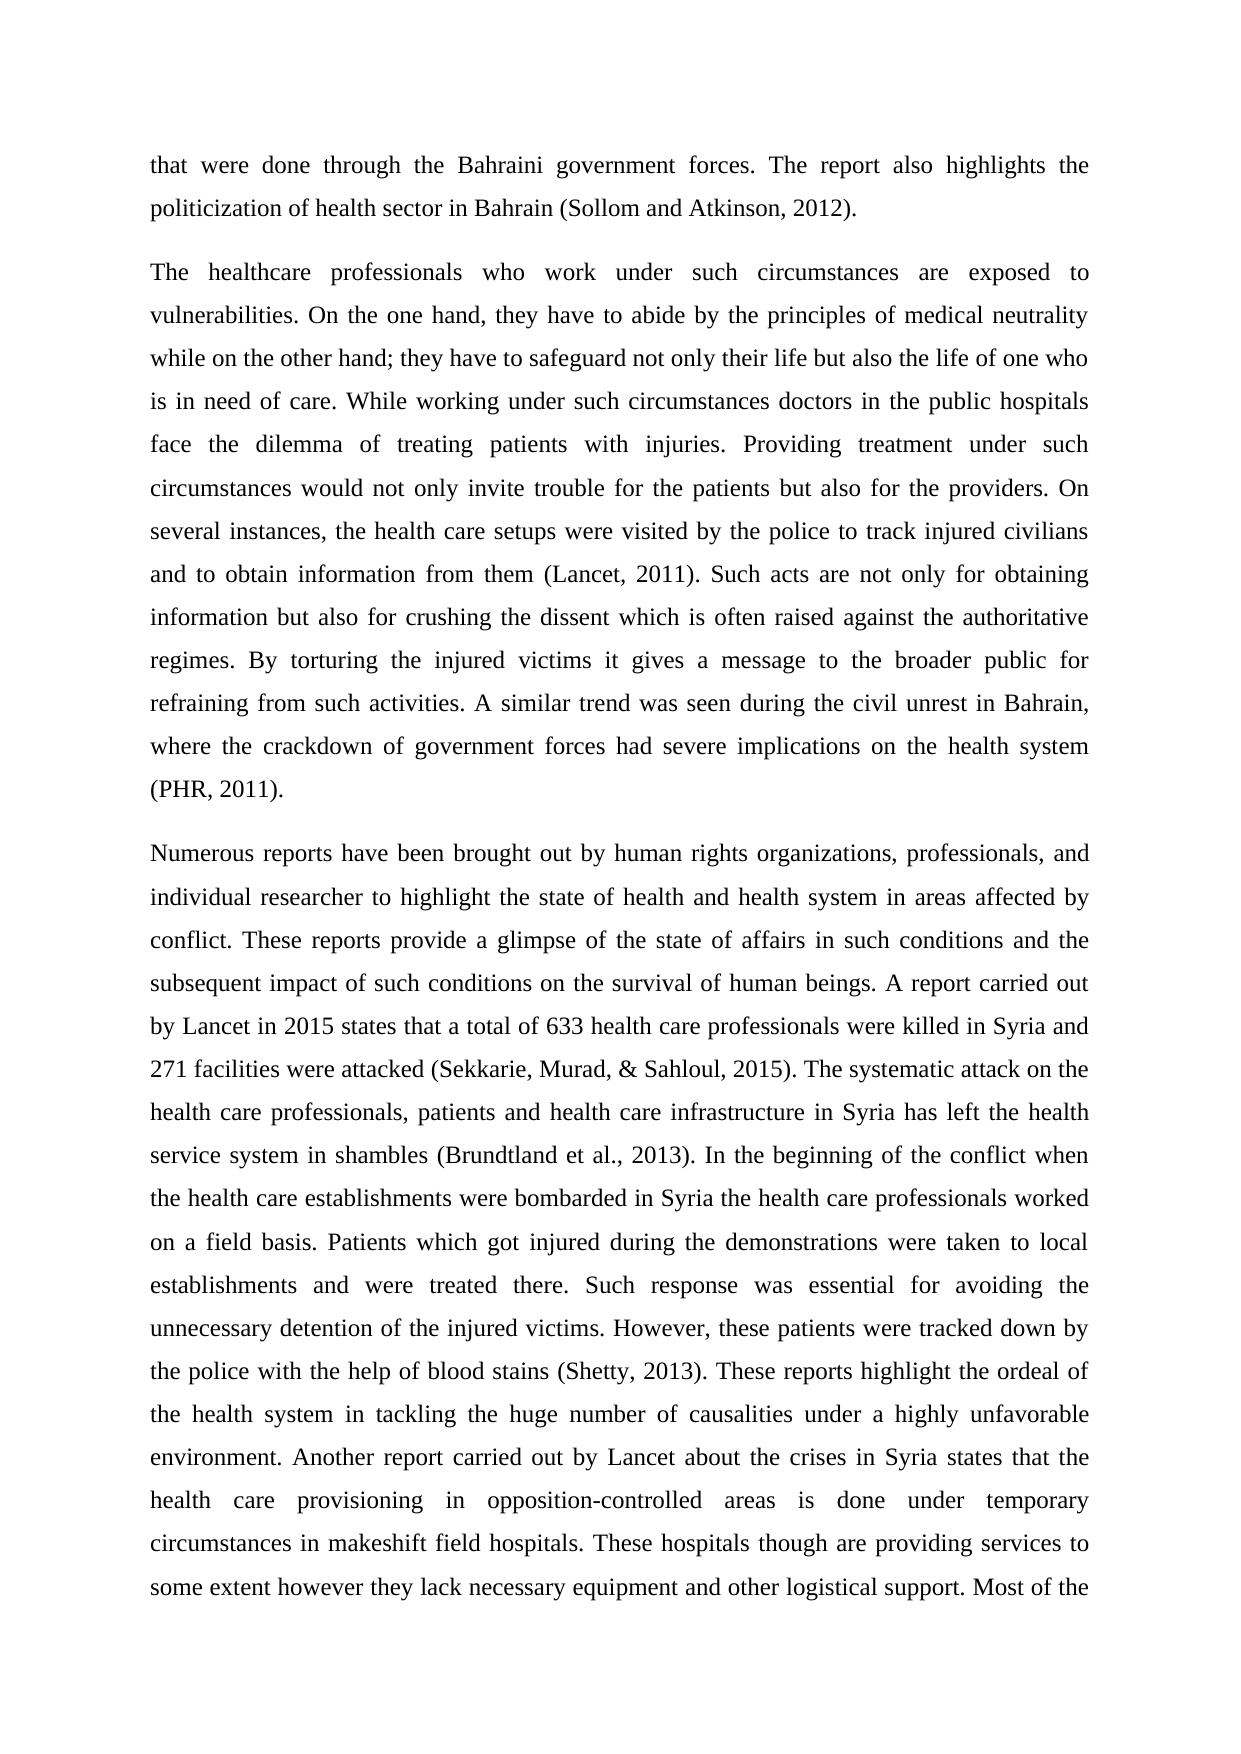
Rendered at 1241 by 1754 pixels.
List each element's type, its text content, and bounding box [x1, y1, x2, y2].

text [150, 838, 1090, 1600]
text The healthcare professionals who work under such circumstances are exposed to vulnerabilities. On the one hand, they have to abide by the principles of medical neutrality while on the other hand; they have to safeguard not only their life but also the life of one who is in need of care. While working under such circumstances doctors in the public hospitals face the dilemma of treating patients with injuries. Providing treatment under such circumstances would not only invite trouble for the patients but also for the providers. On several instances, the health care setups were visited by the police to track injured civilians and to obtain information from them (Lancet, 2011). Such acts are not only for obtaining information but also for crushing the dissent which is often raised against the authoritative regimes. By torturing the injured victims it gives a message to the broader public for refraining from such activities. A similar trend was seen during the civil unrest in Bahrain, where the crackdown of government forces had severe implications on the health system (PHR, 2011). [150, 257, 1090, 803]
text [150, 150, 1090, 222]
